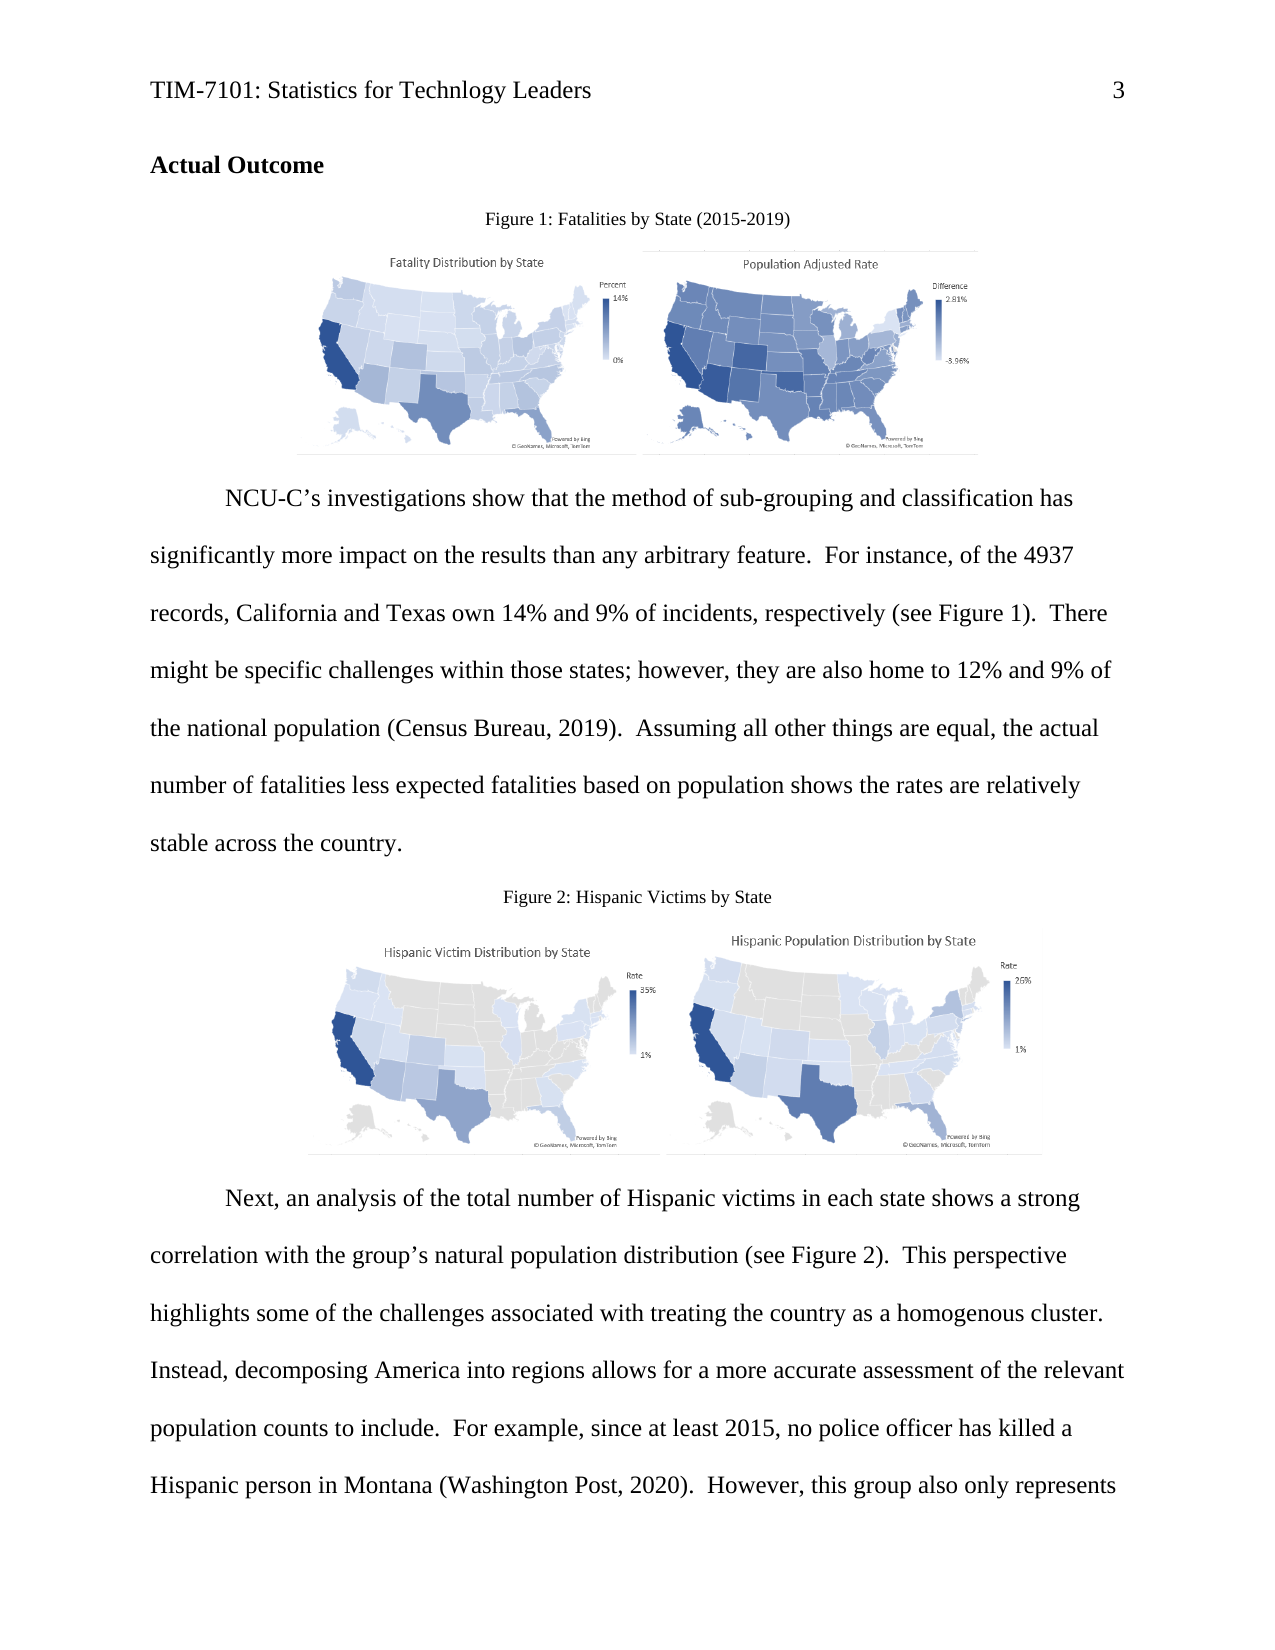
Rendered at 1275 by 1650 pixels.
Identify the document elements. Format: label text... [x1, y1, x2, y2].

text Figure 1: Fatalities by State (2015-2019) [150, 207, 1125, 229]
subtitle Actual Outcome [150, 150, 1125, 179]
picture [296, 250, 637, 455]
text Figure 2: Hispanic Victims by State [150, 886, 1125, 907]
text NCU-C’s investigations show that the method of sub-grouping and classification has significantly more impact on the results than any arbitrary feature. For instance, of the 4937 records, California and Texas own 14% and 9% of incidents, respectively (see Figure 1). There might be specific challenges within those states; however, they are also home to 12% and 9% of the national population. Assuming all other things are equal, the actual number of fatalities less expected fatalities based on population shows the rates are relatively stable across the country. [150, 483, 1125, 857]
picture [642, 250, 979, 455]
picture [666, 928, 1043, 1155]
picture [308, 940, 661, 1155]
